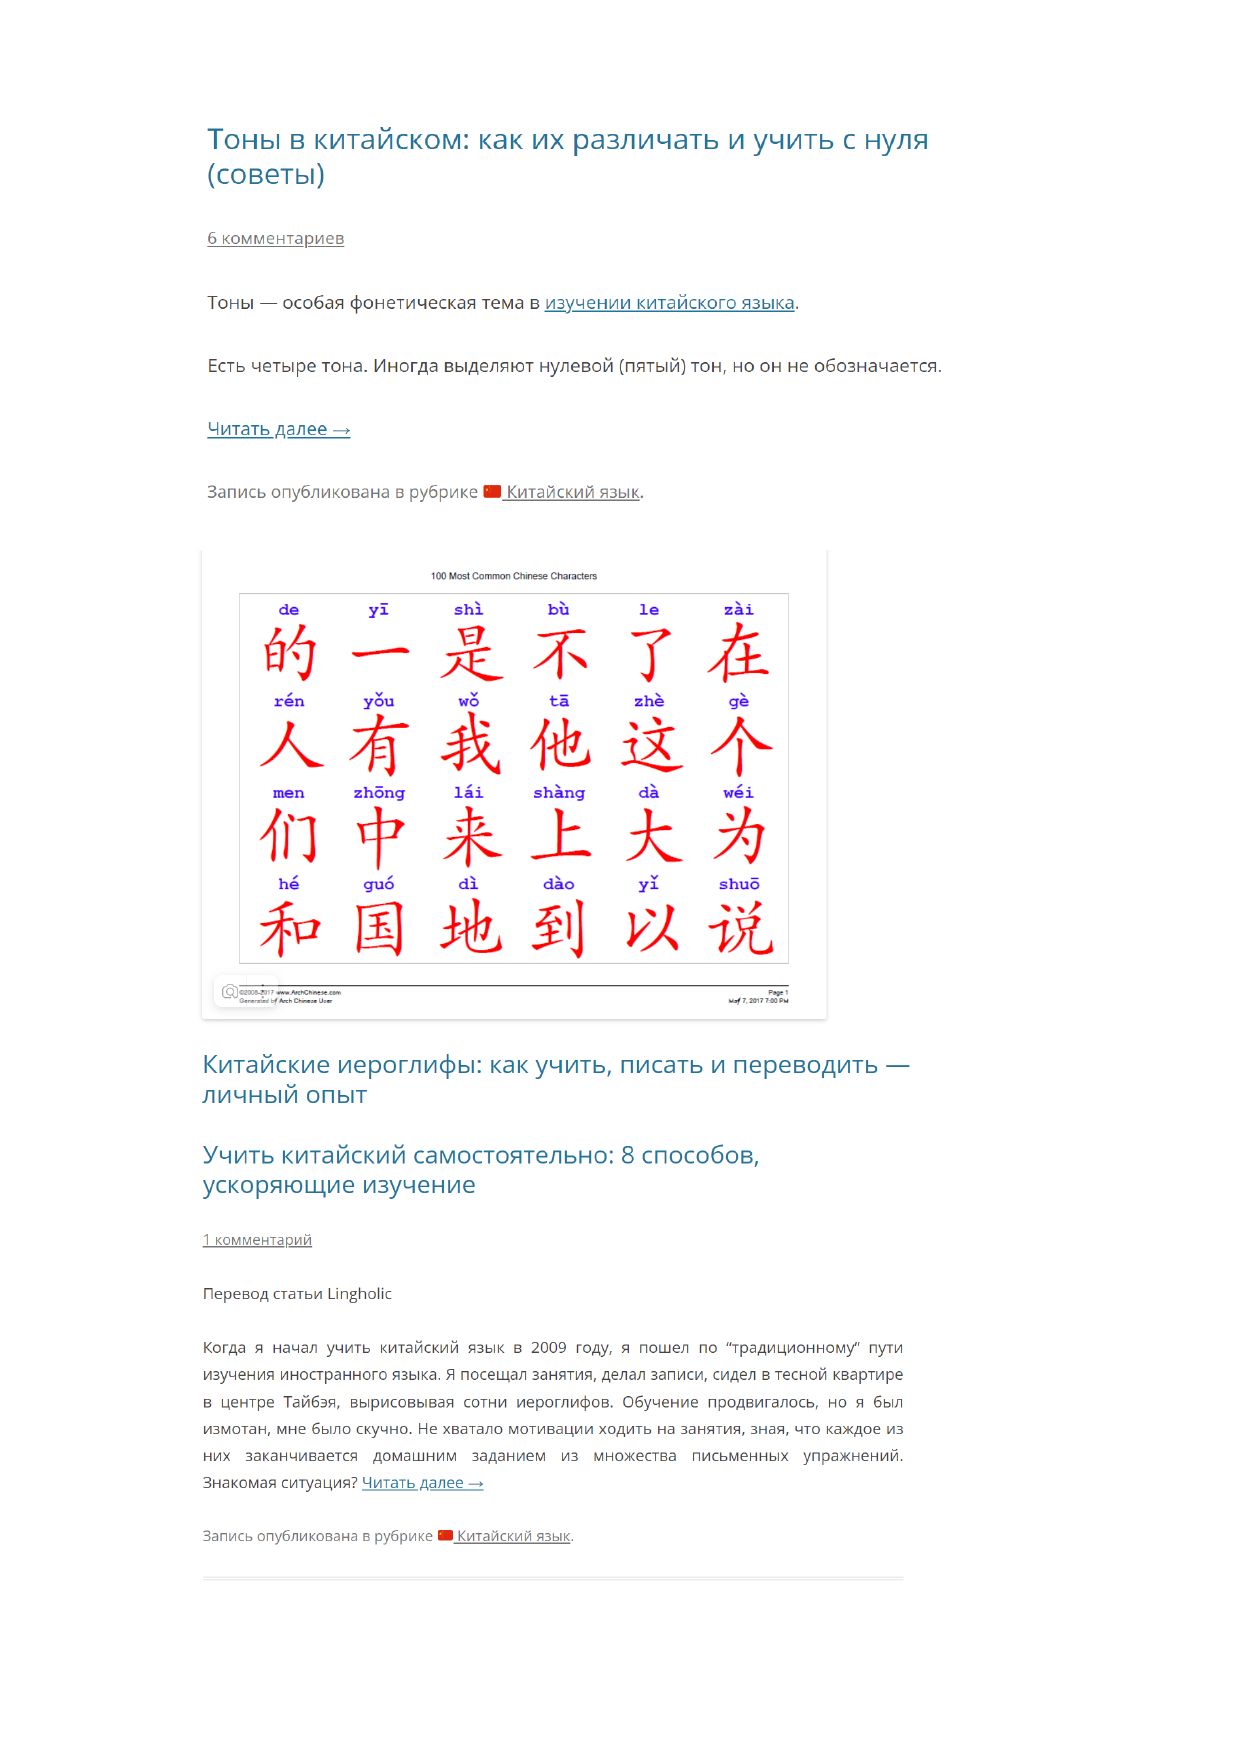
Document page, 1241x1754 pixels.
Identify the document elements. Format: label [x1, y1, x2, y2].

picture [177, 550, 943, 1109]
picture [177, 118, 1031, 526]
picture [177, 1133, 981, 1588]
